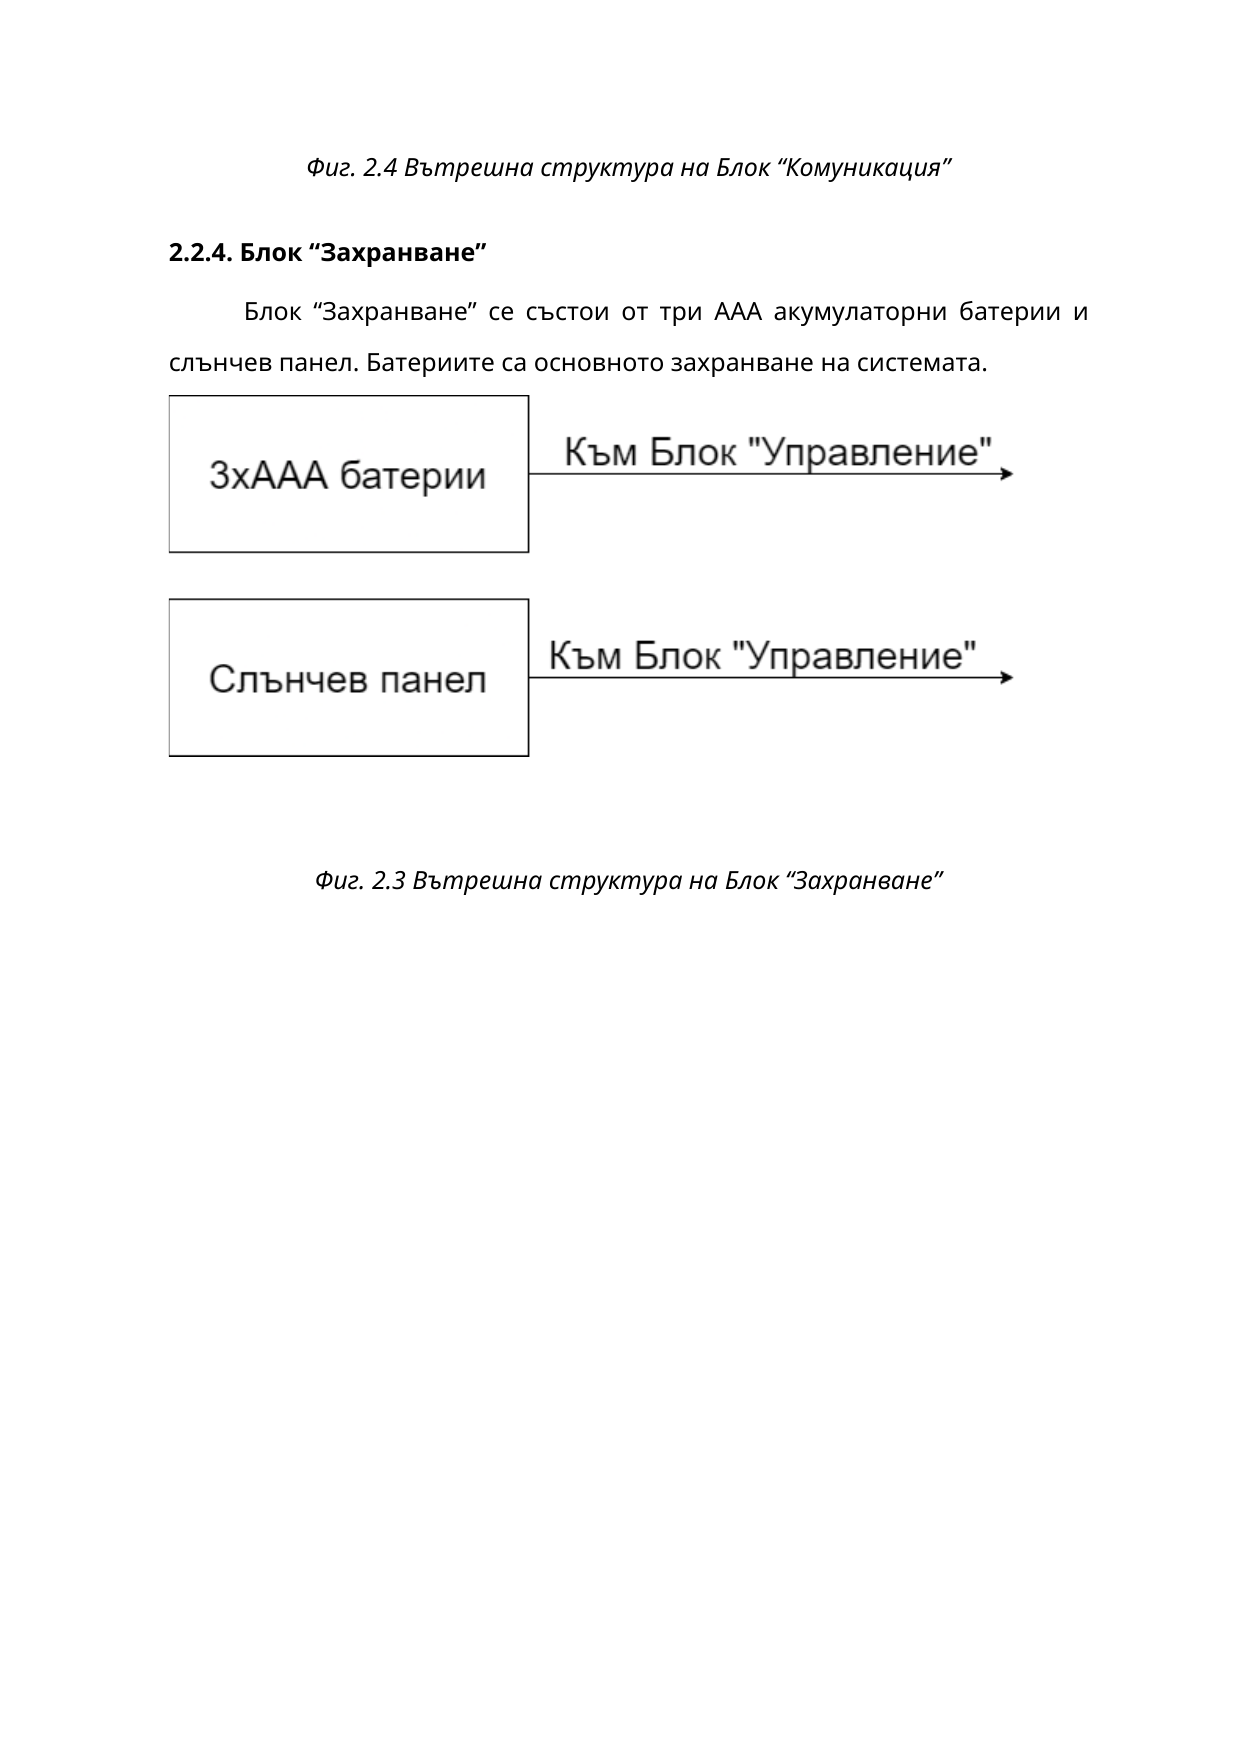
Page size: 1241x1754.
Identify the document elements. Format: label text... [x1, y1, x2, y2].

subtitle 2.2.4. Блок “Захранване” [169, 234, 1090, 268]
text Фиг. 2.3 Вътрешна структура на Блок “Захранване” [169, 863, 1090, 897]
text Блок “Захранване” се състои от три AAA акумулаторни батерии и слънчев панел. Батериите са основното захранване на системата. [169, 294, 1090, 379]
picture [168, 395, 1050, 757]
text Фиг. 2.4 Вътрешна структура на Блок “Комуникация” [169, 150, 1090, 184]
